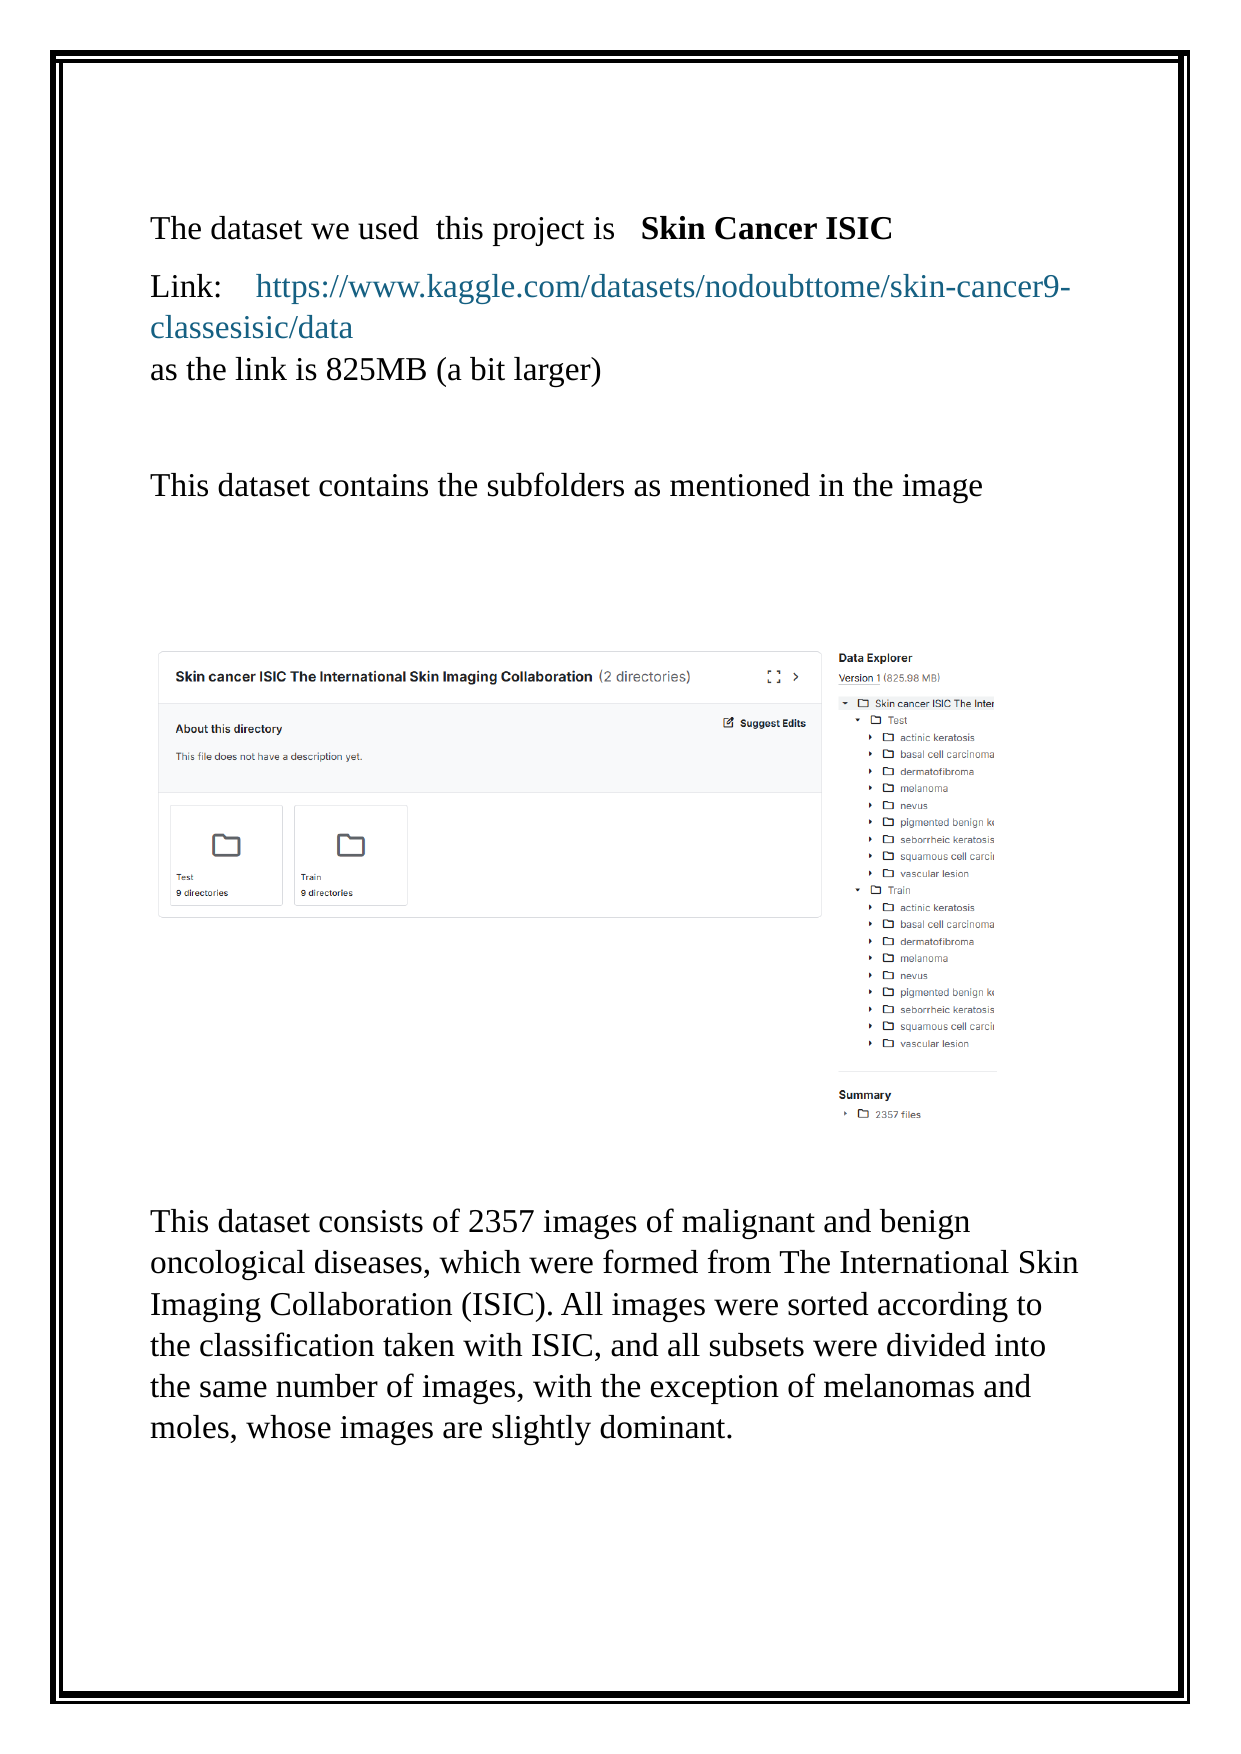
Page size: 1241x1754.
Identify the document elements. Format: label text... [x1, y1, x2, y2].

text This dataset contains the subfolders as mentioned in the image [150, 465, 1090, 503]
text This dataset consists of 2357 images of malignant and benign oncological diseases, which were formed from The International Skin Imaging Collaboration (ISIC). All images were sorted according to the classification taken with ISIC, and all subsets were divided into the same number of images, with the exception of melanomas and moles, whose images are slightly dominant. [150, 1201, 1090, 1446]
text Link: https://www.kaggle.com/datasets/nodoubttome/skin-cancer9-classesisic/data as the link is 825MB (a bit larger) [150, 266, 1090, 387]
text The dataset we used this project is Skin Cancer ISIC [150, 208, 1090, 246]
picture [150, 638, 1091, 1124]
